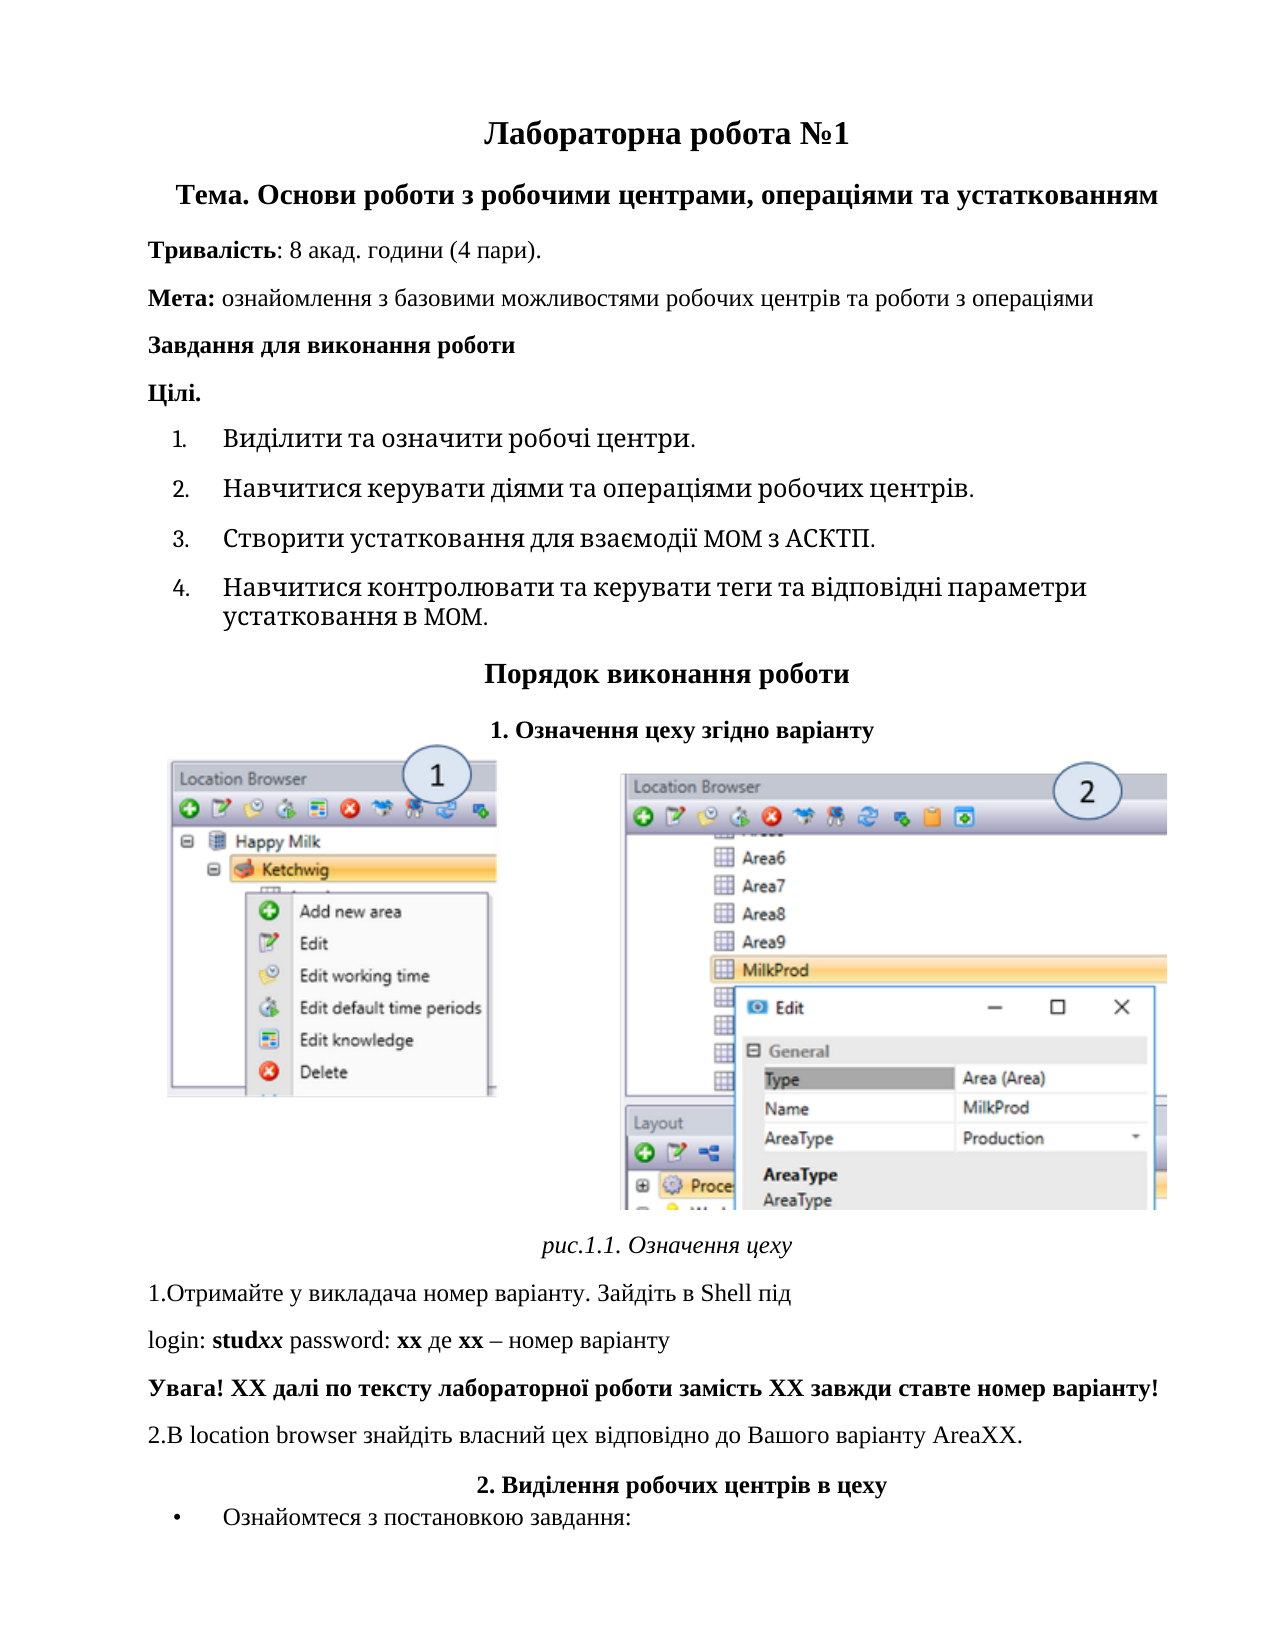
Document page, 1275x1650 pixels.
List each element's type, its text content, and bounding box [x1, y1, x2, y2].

text Увага! XX далі по тексту лабораторної роботи замість XX завжди ставте номер варіанту! [148, 1373, 1186, 1402]
text Завдання для виконання роботи [148, 330, 1186, 359]
list Створити устатковання для взаємодії MOM з АСКТП. [173, 524, 1186, 553]
subtitle Порядок виконання роботи [148, 657, 1186, 690]
list Навчитися контролювати та керувати теги та відповідні параметри устатковання в MOM. [173, 574, 1186, 632]
picture [167, 743, 1168, 1210]
list Виділити та означити робочі центри. [173, 425, 1186, 454]
text Тривалість: 8 акад. години (4 пари). [148, 235, 1186, 264]
subtitle Тема. Основи роботи з робочими центрами, операціями та устаткованням [148, 177, 1186, 210]
list Ознайомтеся з постановкою завдання: [173, 1502, 1186, 1531]
subtitle Лабораторна робота №1 [148, 113, 1186, 152]
text Цілі. [148, 378, 1186, 407]
text рис.1.1. Означення цеху [148, 1230, 1186, 1259]
text 2.В location browser знайдіть власний цех відповідно до Вашого варіанту AreaXX. [148, 1420, 1186, 1449]
subtitle 1. Означення цеху згідно варіанту [178, 715, 1186, 744]
list Навчитися керувати діями та операціями робочих центрів. [173, 475, 1186, 504]
text Мета: ознайомлення з базовими можливостями робочих центрів та роботи з операціями [148, 283, 1186, 312]
text 1.Отримайте у викладача номер варіанту. Зайдіть в Shell під [148, 1278, 1186, 1307]
subtitle 2. Виділення робочих центрів в цеху [178, 1470, 1186, 1499]
text login: studxx password: xx де xx – номер варіанту [148, 1325, 1186, 1354]
